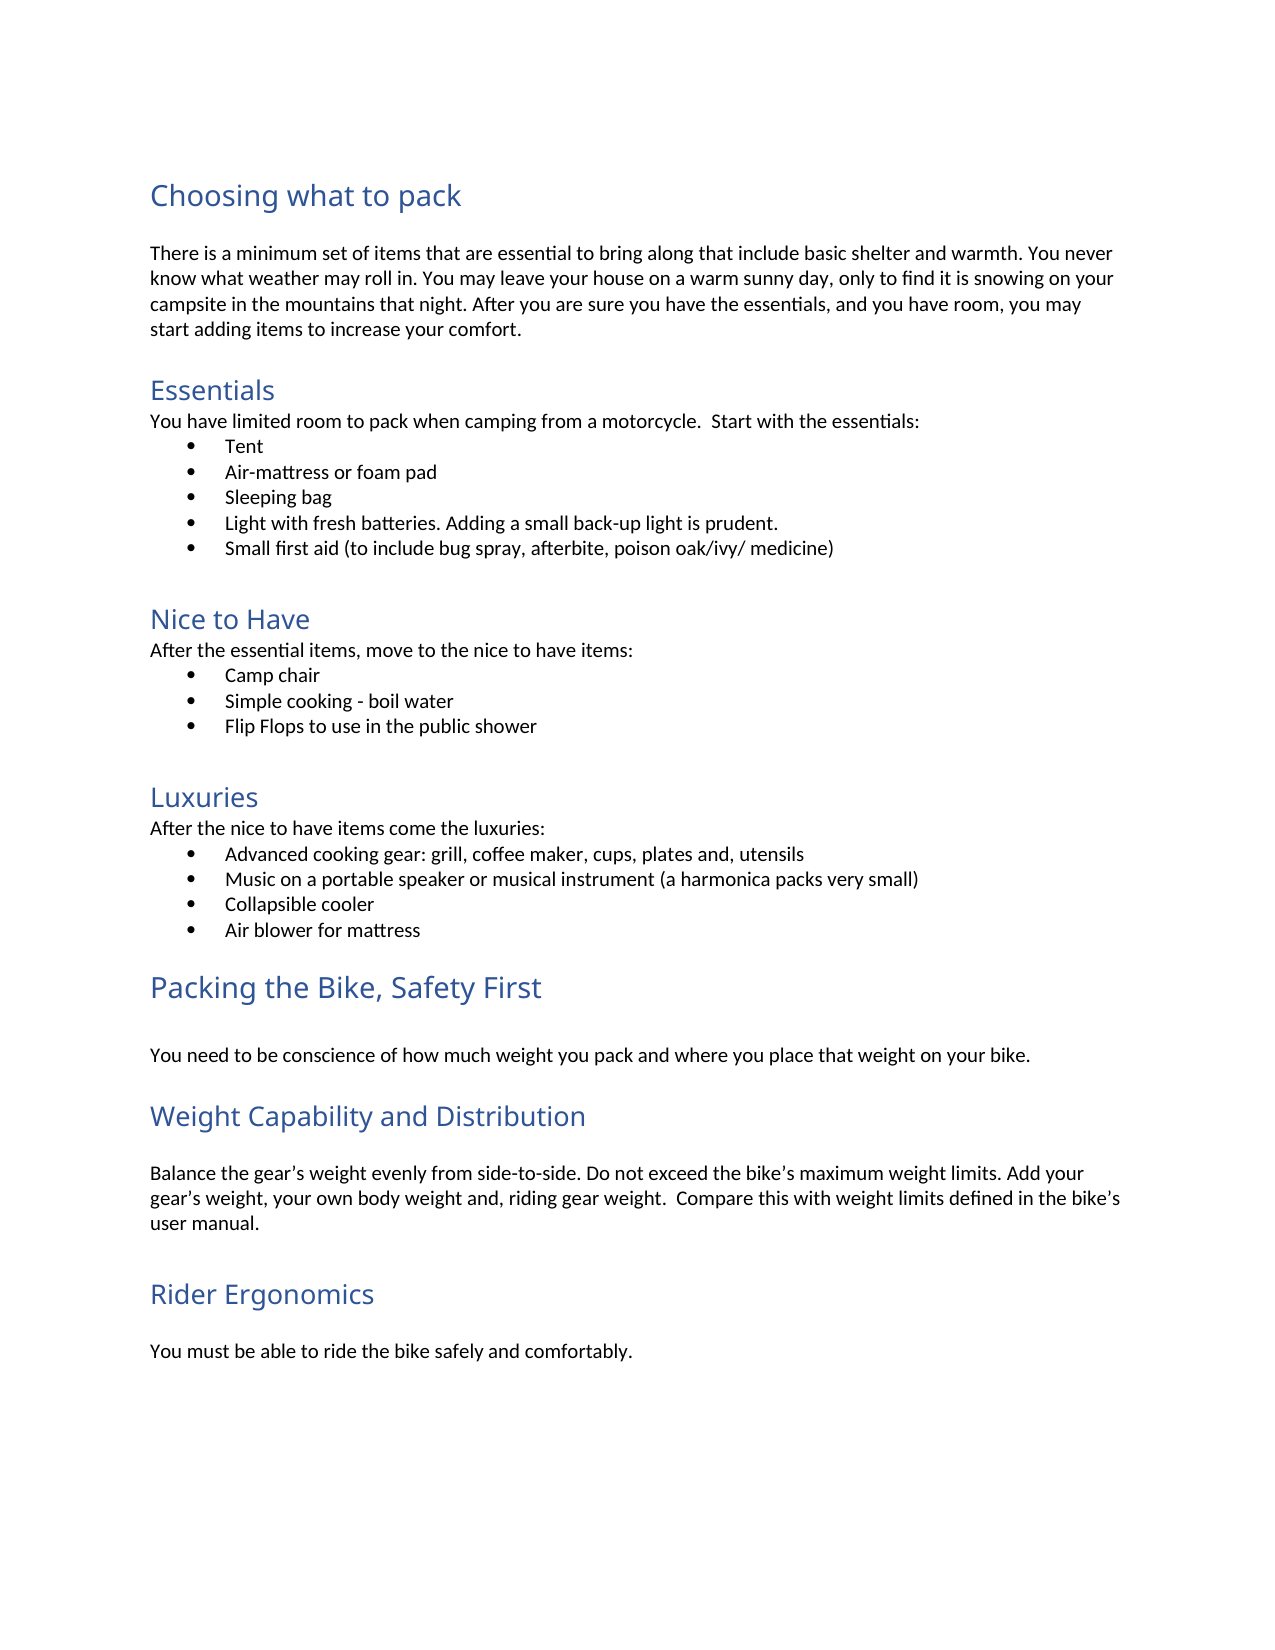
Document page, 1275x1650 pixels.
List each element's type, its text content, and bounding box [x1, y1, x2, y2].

text There is a minimum set of items that are essential to bring along that include basic shelter and warmth. You never know what weather may roll in. You may leave your house on a warm sunny day, only to find it is snowing on your campsite in the mountains that night. After you are sure you have the essentials, and you have room, you may start adding items to increase your comfort. [150, 240, 1125, 342]
list Advanced cooking gear: grill, coffee maker, cups, plates and, utensils [187, 841, 1125, 866]
text After the nice to have items come the luxuries: [150, 815, 1125, 841]
subtitle Rider Ergonomics [150, 1276, 1125, 1312]
list Small first aid (to include bug spray, afterbite, poison oak/ivy/ medicine) [187, 535, 1125, 561]
list Air blower for mattress [187, 917, 1125, 942]
subtitle Choosing what to pack [150, 175, 1125, 215]
list Sleeping bag [187, 484, 1125, 510]
subtitle Nice to Have [150, 600, 1125, 637]
list Tent [187, 434, 1125, 459]
list Collapsible cooler [187, 892, 1125, 917]
subtitle Weight Capability and Distribution [150, 1097, 1125, 1134]
list Simple cooking - boil water [187, 688, 1125, 713]
text Balance the gear’s weight evenly from side-to-side. Do not exceed the bike’s maximum weight limits. Add your gear’s weight, your own body weight and, riding gear weight. Compare this with weight limits defined in the bike’s user manual. [150, 1160, 1125, 1236]
subtitle Essentials [150, 371, 1125, 408]
list Music on a portable speaker or musical instrument (a harmonica packs very small) [187, 866, 1125, 892]
list Camp chair [187, 663, 1125, 688]
subtitle Packing the Bike, Safety First [150, 967, 1125, 1007]
list Air-mattress or foam pad [187, 459, 1125, 484]
text You have limited room to pack when camping from a motorcycle. Start with the essentials: [150, 408, 1125, 434]
subtitle Luxuries [150, 778, 1125, 815]
text You need to be conscience of how much weight you pack and where you place that weight on your bike. [150, 1042, 1125, 1068]
list Flip Flops to use in the public shower [187, 713, 1125, 739]
list Light with fresh batteries. Adding a small back-up light is prudent. [187, 510, 1125, 535]
text You must be able to ride the bike safely and comfortably. [150, 1338, 1125, 1363]
text After the essential items, move to the nice to have items: [150, 637, 1125, 663]
